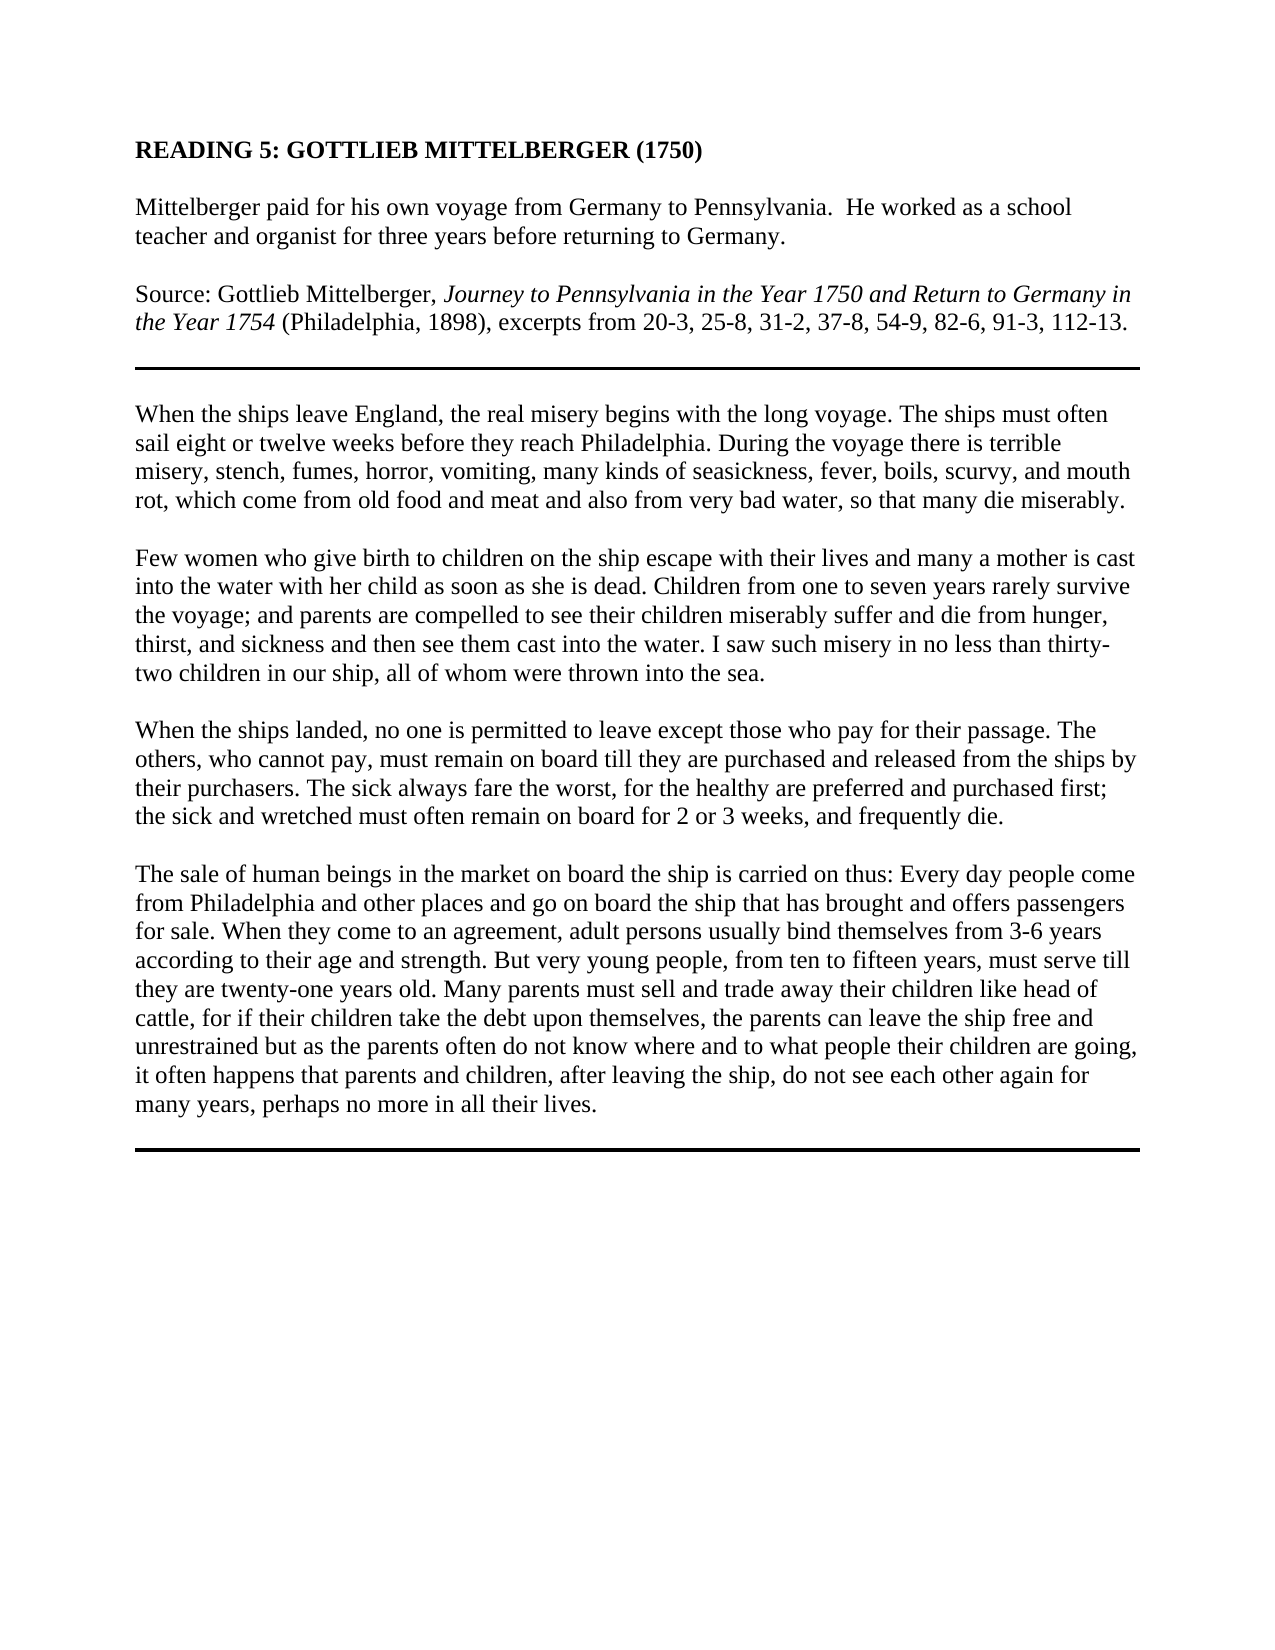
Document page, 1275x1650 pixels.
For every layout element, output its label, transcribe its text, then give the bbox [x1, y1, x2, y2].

text When the ships leave England, the real misery begins with the long voyage. The ships must often sail eight or twelve weeks before they reach Philadelphia. During the voyage there is terrible misery, stench, fumes, horror, vomiting, many kinds of seasickness, fever, boils, scurvy, and mouth rot, which come from old food and meat and also from very bad water, so that many die miserably. [135, 370, 1140, 514]
text When the ships landed, no one is permitted to leave except those who pay for their passage. The others, who cannot pay, must remain on board till they are purchased and released from the ships by their purchasers. The sick always fare the worst, for the healthy are preferred and purchased first; the sick and wretched must often remain on board for 2 or 3 weeks, and frequently die. [135, 715, 1140, 830]
text Source: Gottlieb Mittelberger, Journey to Pennsylvania in the Year 1750 and Return to Germany in the Year 1754 (Philadelphia, 1898), excerpts from 20-3, 25-8, 31-2, 37-8, 54-9, 82-6, 91-3, 112-13. [135, 279, 1140, 367]
text Mittelberger paid for his own voyage from Germany to Pennsylvania. He worked as a school teacher and organist for three years before returning to Germany. [135, 192, 1140, 250]
text The sale of human beings in the market on board the ship is carried on thus: Every day people come from Philadelphia and other places and go on board the ship that has brought and offers passengers for sale. When they come to an agreement, adult persons usually bind themselves from 3-6 years according to their age and strength. But very young people, from ten to fifteen years, must serve till they are twenty-one years old. Many parents must sell and trade away their children like head of cattle, for if their children take the debt upon themselves, the parents can leave the ship free and unrestrained but as the parents often do not know where and to what people their children are going, it often happens that parents and children, after leaving the ship, do not see each other again for many years, perhaps no more in all their lives. [135, 859, 1140, 1118]
text Few women who give birth to children on the ship escape with their lives and many a mother is cast into the water with her child as soon as she is dead. Children from one to seven years rarely survive the voyage; and parents are compelled to see their children miserably suffer and die from hunger, thirst, and sickness and then see them cast into the water. I saw such misery in no less than thirty-two children in our ship, all of whom were thrown into the sea. [135, 543, 1140, 686]
text Reading 5: Gottlieb Mittelberger (1750) [135, 135, 1140, 164]
